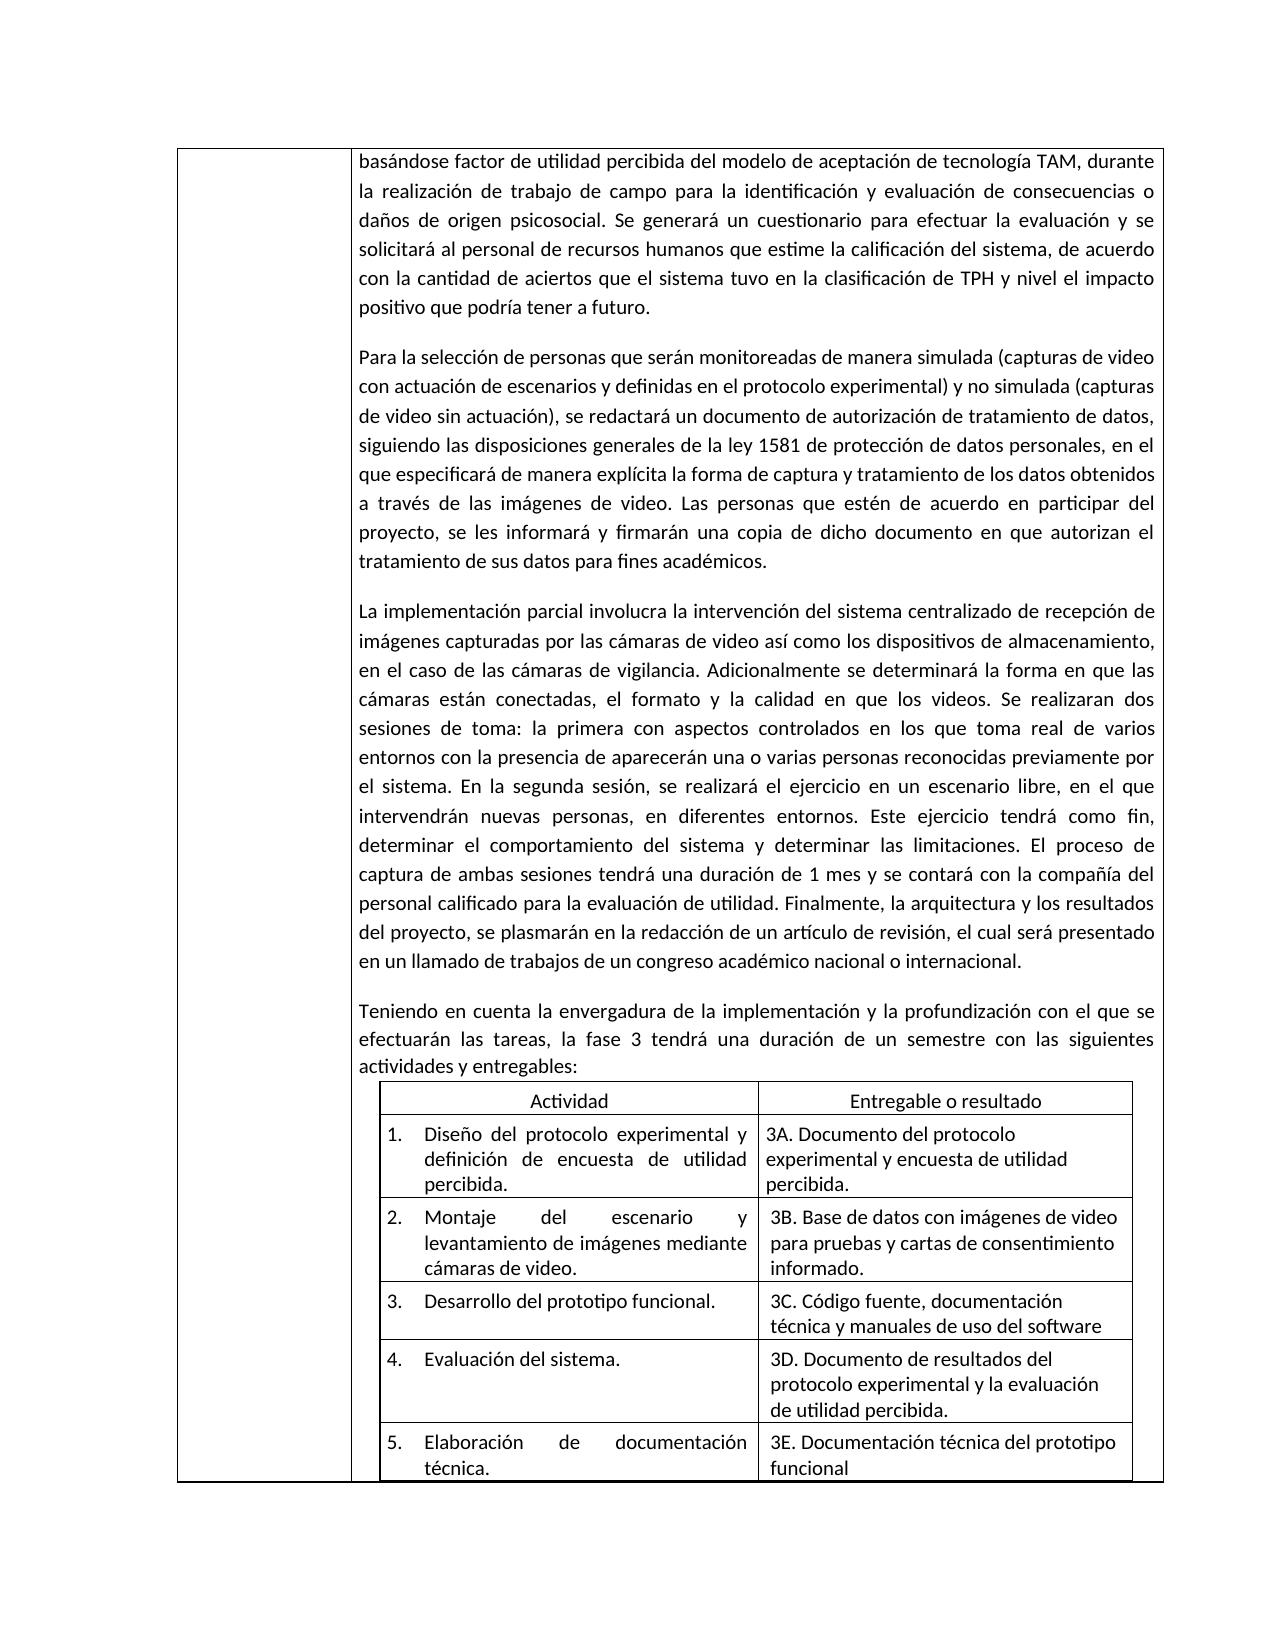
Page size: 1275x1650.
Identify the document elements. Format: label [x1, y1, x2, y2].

table_cell [178, 149, 351, 1481]
table_cell [352, 149, 1163, 1481]
